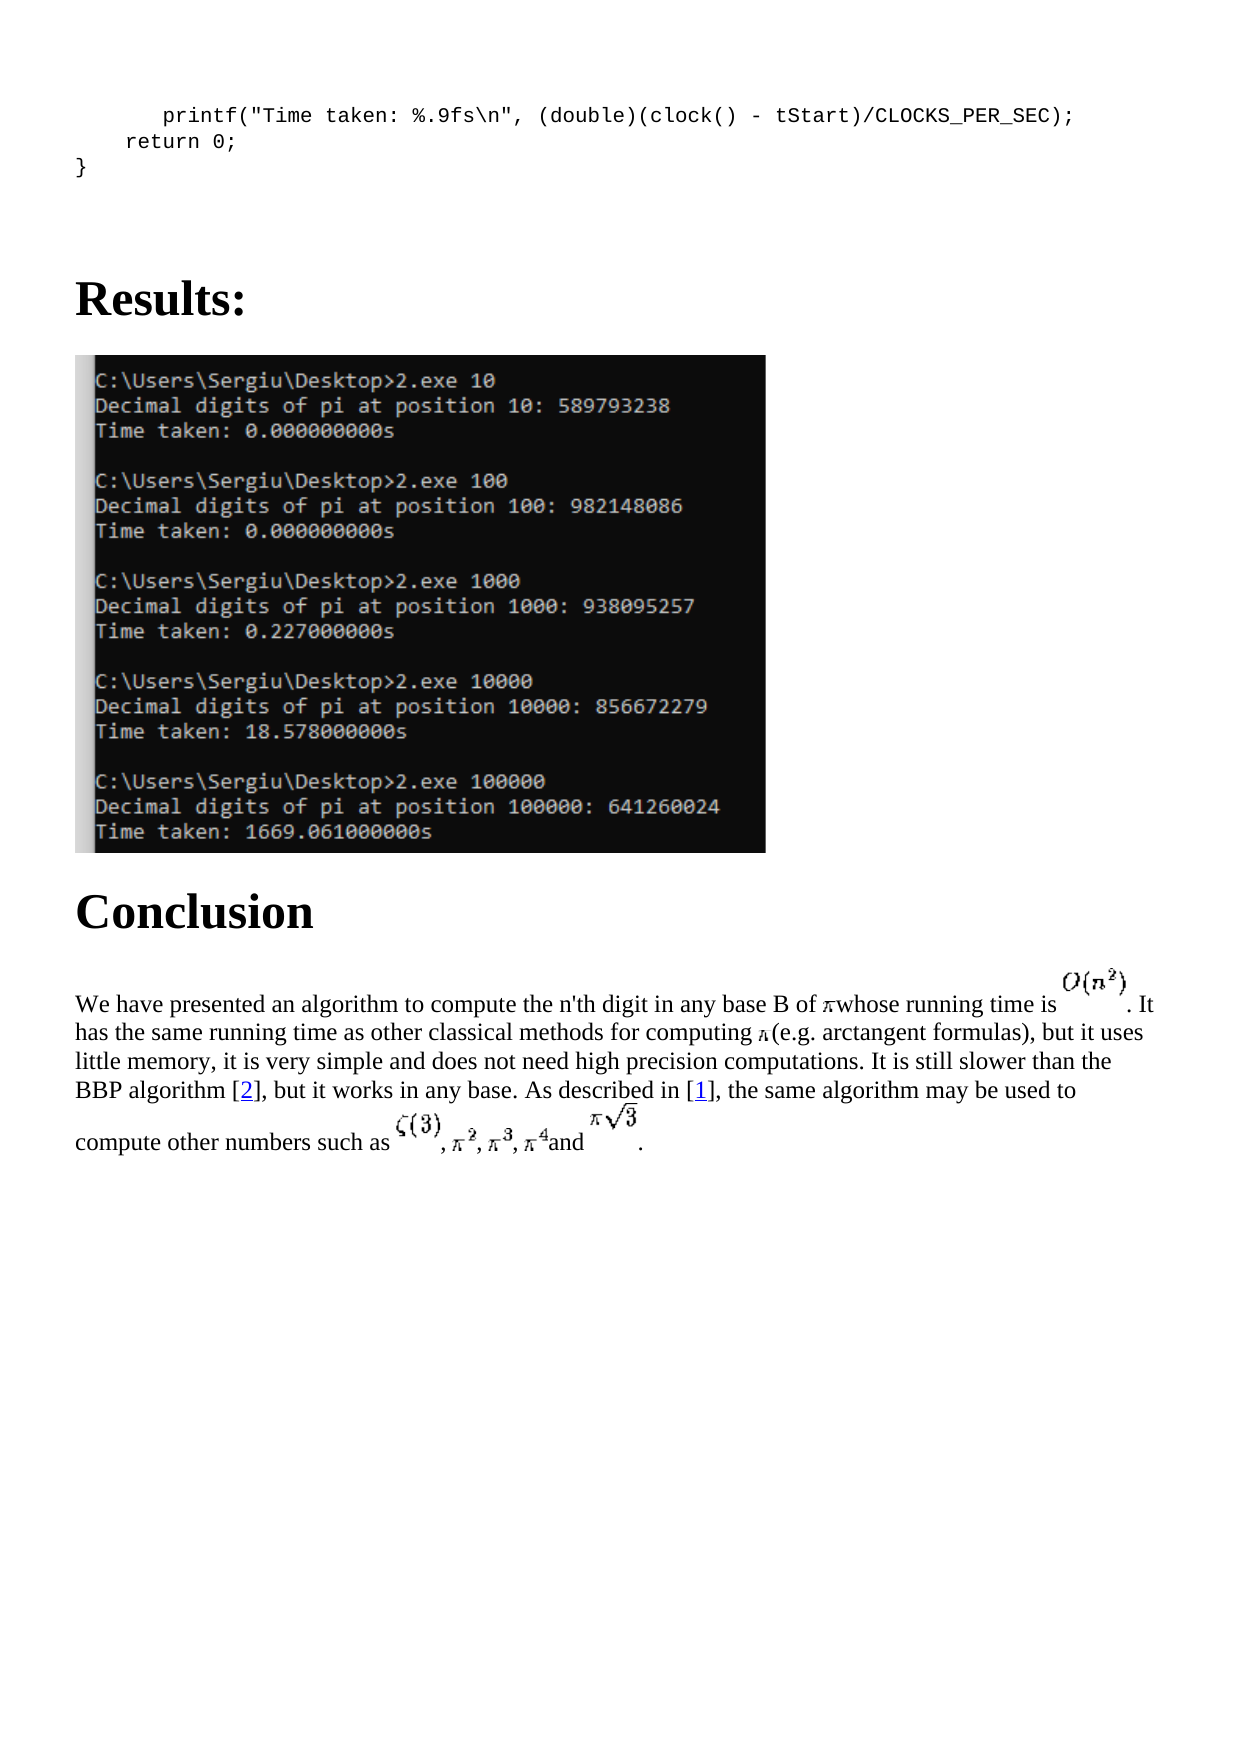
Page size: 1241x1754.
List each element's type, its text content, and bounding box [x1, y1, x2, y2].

subtitle Results: [75, 269, 1165, 326]
picture [396, 1113, 441, 1151]
picture [524, 1128, 548, 1151]
picture [1063, 968, 1126, 1012]
picture [75, 355, 766, 853]
text } [75, 156, 1165, 180]
picture [488, 1128, 513, 1151]
text We have presented an algorithm to compute the n'th digit in any base B of whose running time is . It has the same running time as other classical methods for computing (e.g. arctangent formulas), but it uses little memory, it is very simple and does not need high precision computations. It is still slower than the BBP algorithm [2], but it works in any base. As described in [1], the same algorithm may be used to compute other numbers such as , , , and . [75, 968, 1165, 1156]
picture [452, 1128, 477, 1151]
picture [758, 1030, 772, 1041]
picture [590, 1103, 638, 1151]
text return 0; [75, 131, 1165, 154]
text Conclusion [75, 882, 1165, 939]
picture [823, 1001, 836, 1012]
text printf("Time taken: %.9fs\n", (double)(clock() - tStart)/CLOCKS_PER_SEC); [75, 105, 1165, 129]
